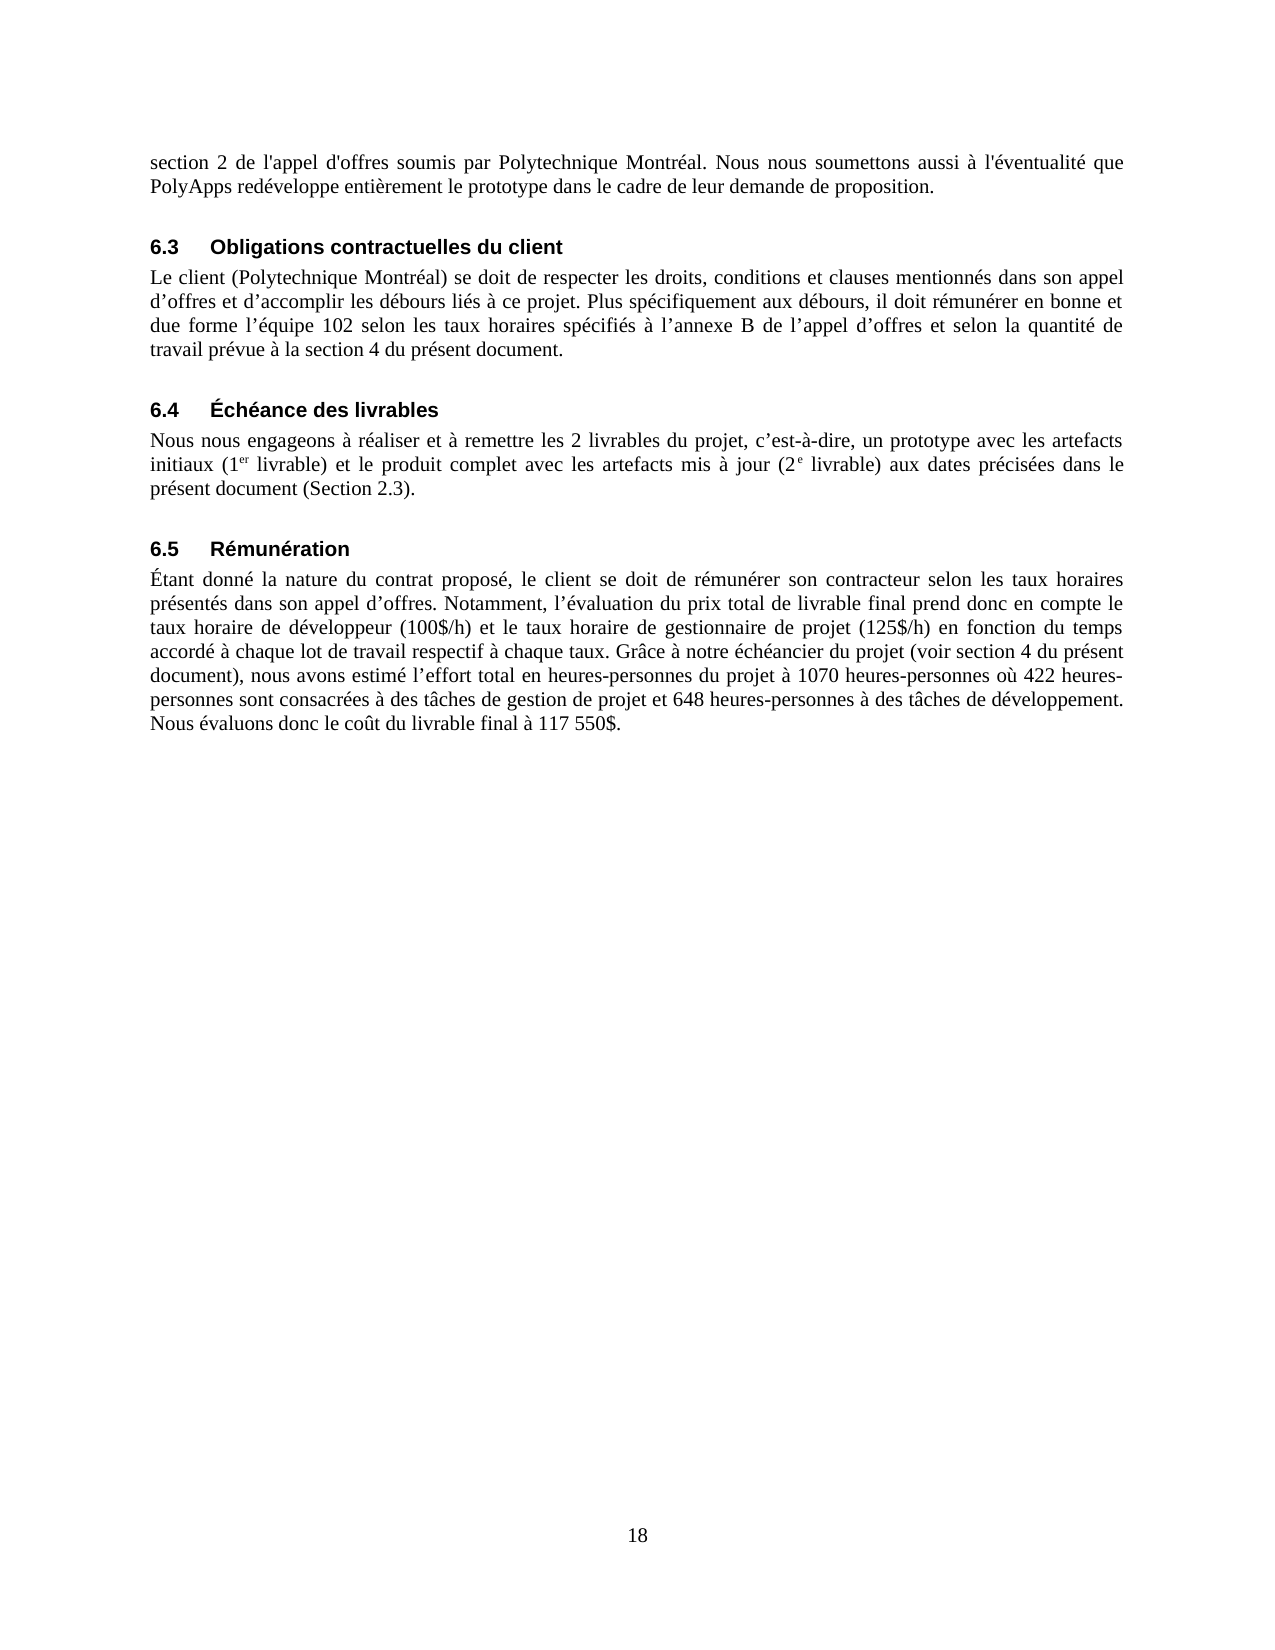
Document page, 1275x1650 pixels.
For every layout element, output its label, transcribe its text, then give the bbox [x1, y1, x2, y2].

subtitle Rémunération [150, 537, 1125, 561]
text Étant donné la nature du contrat proposé, le client se doit de rémunérer son contracteur selon les taux horaires présentés dans son appel d’offres. Notamment, l’évaluation du prix total de livrable final prend donc en compte le taux horaire de développeur (100$/h) et le taux horaire de gestionnaire de projet (125$/h) en fonction du temps accordé à chaque lot de travail respectif à chaque taux. Grâce à notre échéancier du projet (voir section 4 du présent document), nous avons estimé l’effort total en heures-personnes du projet à 1070 heures-personnes où 422 heures-personnes sont consacrées à des tâches de gestion de projet et 648 heures-personnes à des tâches de développement. Nous évaluons donc le coût du livrable final à 117 550$. [150, 567, 1125, 735]
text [150, 150, 1125, 198]
text Le client (Polytechnique Montréal) se doit de respecter les droits, conditions et clauses mentionnés dans son appel d’offres et d’accomplir les débours liés à ce projet. Plus spécifiquement aux débours, il doit rémunérer en bonne et due forme l’équipe 102 selon les taux horaires spécifiés à l’annexe B de l’appel d’offres et selon la quantité de travail prévue à la section 4 du présent document. [150, 265, 1125, 361]
subtitle Obligations contractuelles du client [150, 235, 1125, 259]
text Nous nous engageons à réaliser et à remettre les 2 livrables du projet, c’est-à-dire, un prototype avec les artefacts initiaux (1er livrable) et le produit complet avec les artefacts mis à jour (2e livrable) aux dates précisées dans le présent document (Section 2.3). [150, 428, 1125, 500]
subtitle Échéance des livrables [150, 398, 1125, 422]
